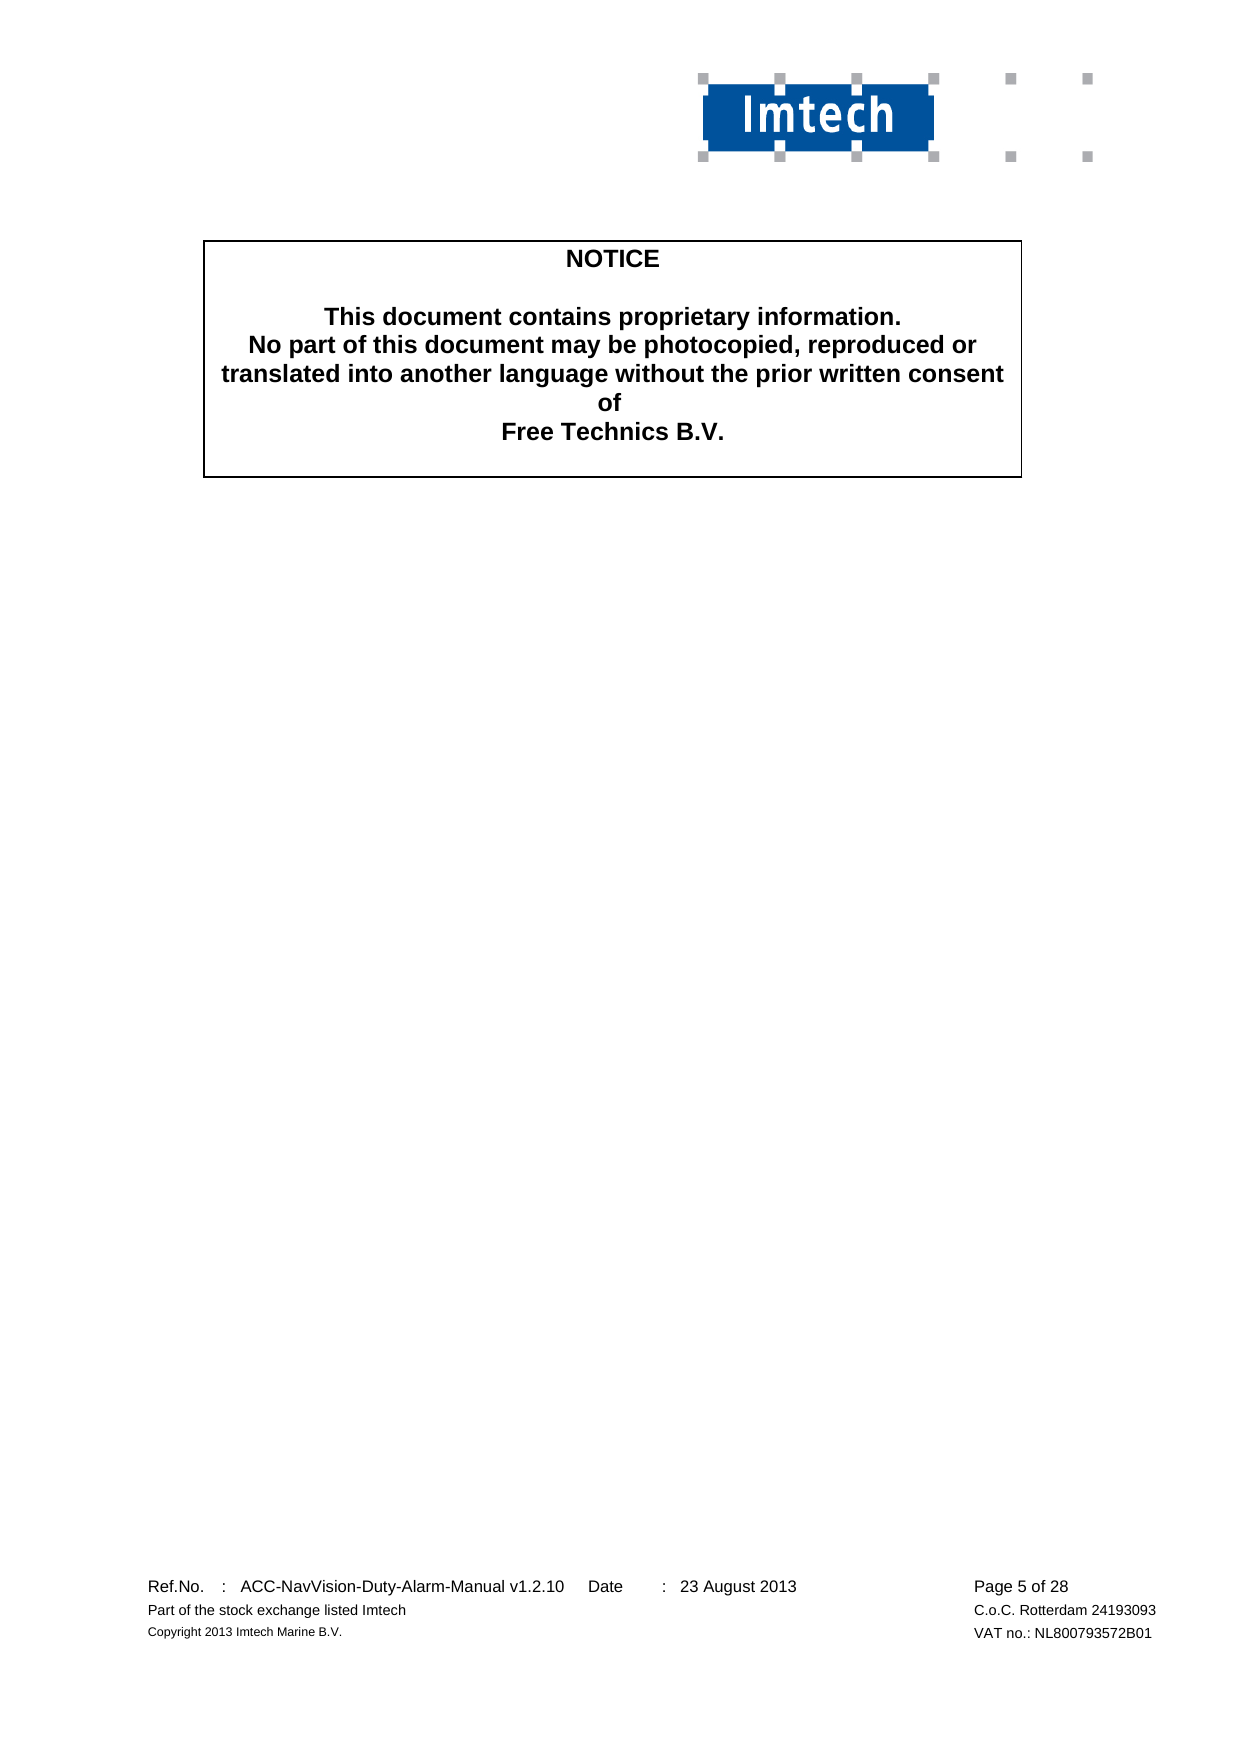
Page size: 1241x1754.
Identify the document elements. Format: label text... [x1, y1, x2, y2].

text No part of this document may be photocopied, reproduced or translated into another language without the prior written consent of Free Technics B.V. [205, 327, 1021, 445]
picture [697, 73, 1093, 162]
text This document contains proprietary information. [205, 298, 1021, 327]
text NOTICE [205, 242, 1021, 273]
